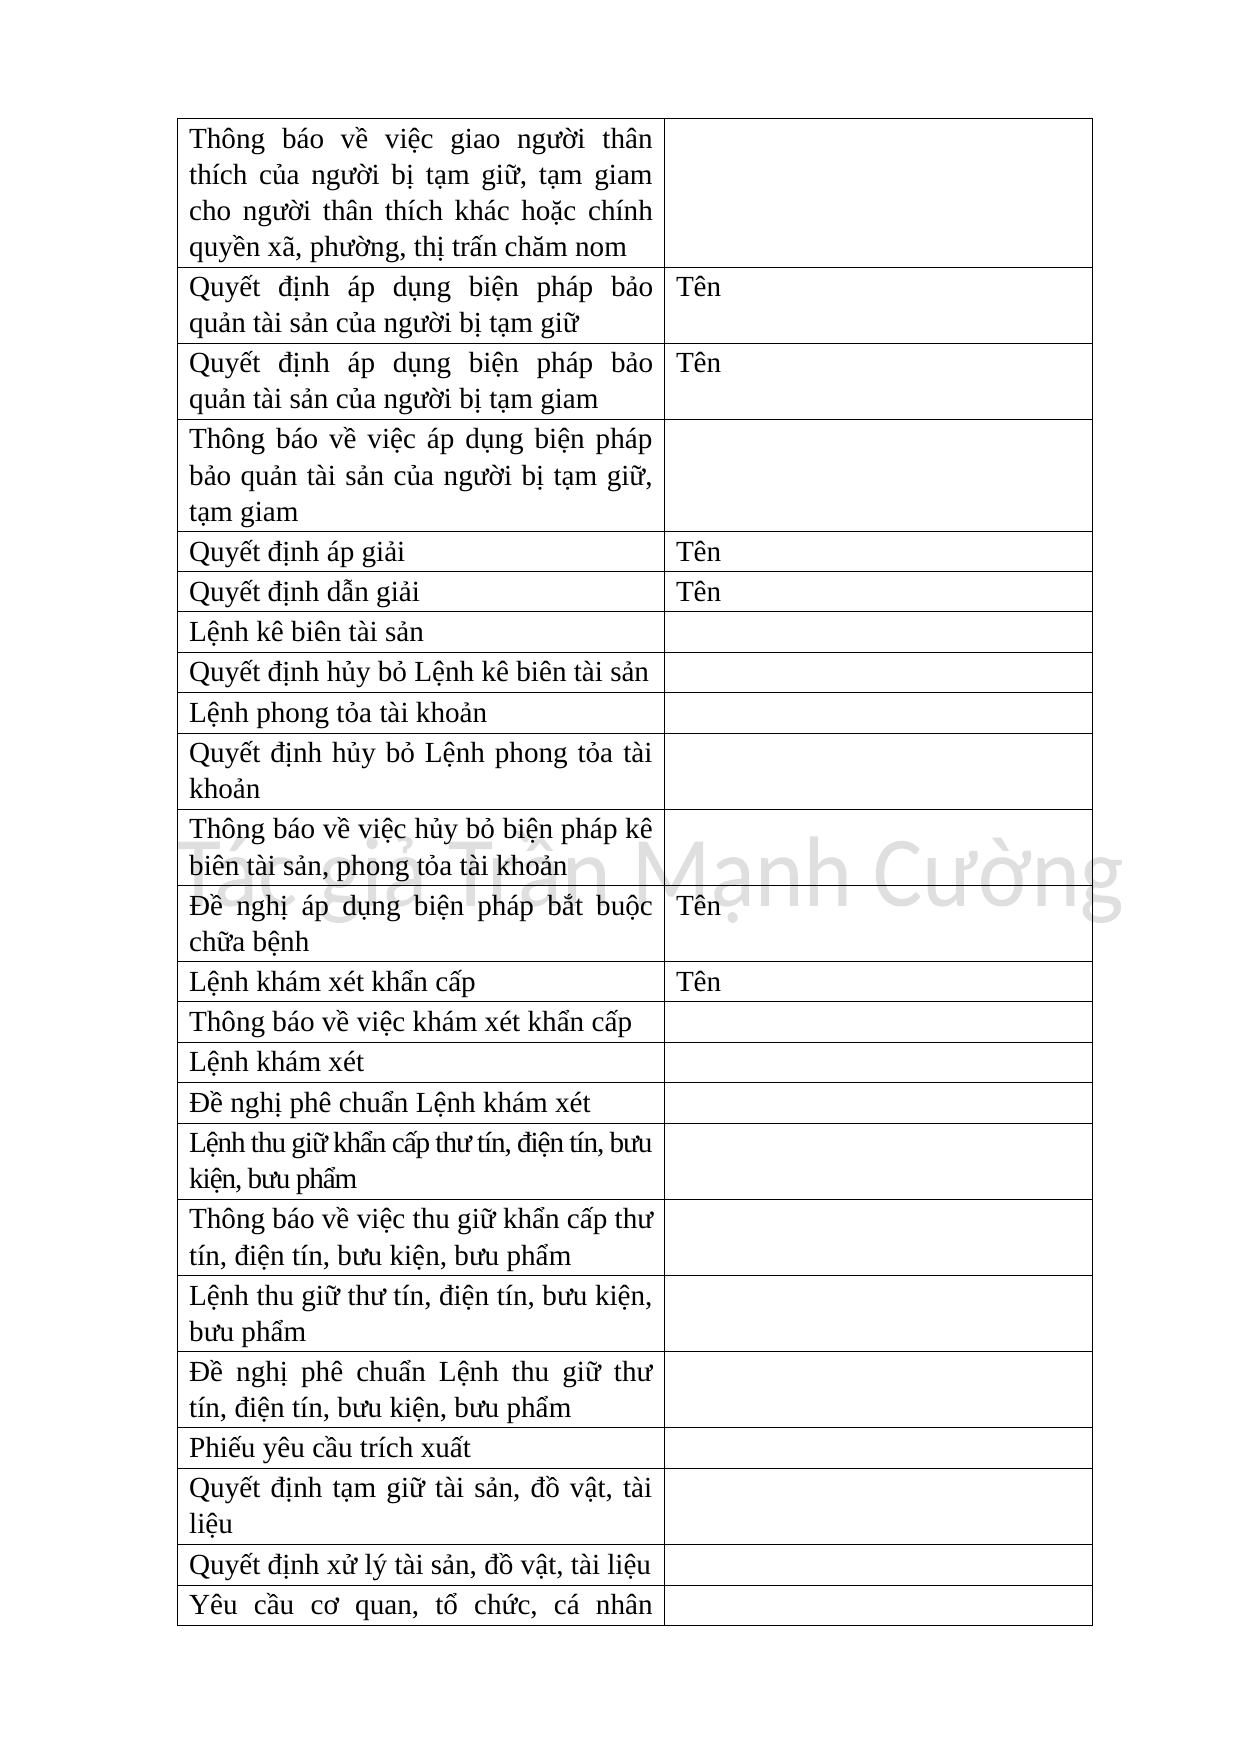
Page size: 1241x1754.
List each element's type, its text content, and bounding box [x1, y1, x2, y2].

table_cell [665, 1428, 1092, 1468]
table_cell [665, 653, 1092, 692]
table_cell Lệnh thu giữ khẩn cấp thư tín, điện tín, bưu kiện, bưu phẩm [178, 1124, 664, 1199]
table_cell Tên [665, 962, 1092, 1001]
table_cell Đề nghị phê chuẩn Lệnh thu giữ thư tín, điện tín, bưu kiện, bưu phẩm [178, 1352, 664, 1427]
table_cell [665, 119, 1092, 267]
table_cell [665, 810, 1092, 885]
table_cell Quyết định dẫn giải [178, 572, 664, 611]
table_cell [665, 1276, 1092, 1351]
table_cell Thông báo về việc hủy bỏ biện pháp kê biên tài sản, phong tỏa tài khoản [178, 810, 664, 885]
table_cell Lệnh thu giữ thư tín, điện tín, bưu kiện, bưu phẩm [178, 1276, 664, 1351]
table_cell Thông báo về việc khám xét khẩn cấp [178, 1002, 664, 1042]
table_cell Tên [665, 572, 1092, 611]
table_cell Tên [665, 268, 1092, 343]
table_cell Đề nghị áp dụng biện pháp bắt buộc chữa bệnh [178, 886, 664, 961]
table_cell Quyết định áp giải [178, 532, 664, 571]
table_cell Quyết định áp dụng biện pháp bảo quản tài sản của người bị tạm giữ [178, 268, 664, 343]
table_cell [665, 1545, 1092, 1584]
table_cell [665, 1200, 1092, 1275]
table_cell Thông báo về việc áp dụng biện pháp bảo quản tài sản của người bị tạm giữ, tạm giam [178, 420, 664, 531]
table_cell Thông báo về việc giao người thân thích của người bị tạm giữ, tạm giam cho người thân thích khác hoặc chính quyền xã, phường, thị trấn chăm nom [178, 119, 664, 267]
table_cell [178, 1586, 664, 1625]
table_cell Lệnh phong tỏa tài khoản [178, 693, 664, 733]
table_cell [665, 1586, 1092, 1625]
table_cell [665, 1124, 1092, 1199]
table_cell Tên [665, 532, 1092, 571]
table_cell [665, 734, 1092, 809]
table_cell Thông báo về việc thu giữ khẩn cấp thư tín, điện tín, bưu kiện, bưu phẩm [178, 1200, 664, 1275]
table_cell Quyết định áp dụng biện pháp bảo quản tài sản của người bị tạm giam [178, 344, 664, 419]
table_cell [665, 612, 1092, 652]
table_cell [665, 1083, 1092, 1123]
table_cell Quyết định xử lý tài sản, đồ vật, tài liệu [178, 1545, 664, 1584]
table_cell Đề nghị phê chuẩn Lệnh khám xét [178, 1083, 664, 1123]
table_cell Lệnh kê biên tài sản [178, 612, 664, 652]
table_cell Lệnh khám xét [178, 1043, 664, 1082]
table_cell [665, 1002, 1092, 1042]
table_cell Lệnh khám xét khẩn cấp [178, 962, 664, 1001]
table_cell [665, 1469, 1092, 1544]
table_cell Quyết định hủy bỏ Lệnh phong tỏa tài khoản [178, 734, 664, 809]
table_cell Tên [665, 886, 1092, 961]
table_cell Phiếu yêu cầu trích xuất [178, 1428, 664, 1468]
table_cell Quyết định tạm giữ tài sản, đồ vật, tài liệu [178, 1469, 664, 1544]
table_cell Quyết định hủy bỏ Lệnh kê biên tài sản [178, 653, 664, 692]
table_cell [665, 1043, 1092, 1082]
table_cell [665, 420, 1092, 531]
table_cell Tên [665, 344, 1092, 419]
table_cell [665, 1352, 1092, 1427]
table_cell [665, 693, 1092, 733]
